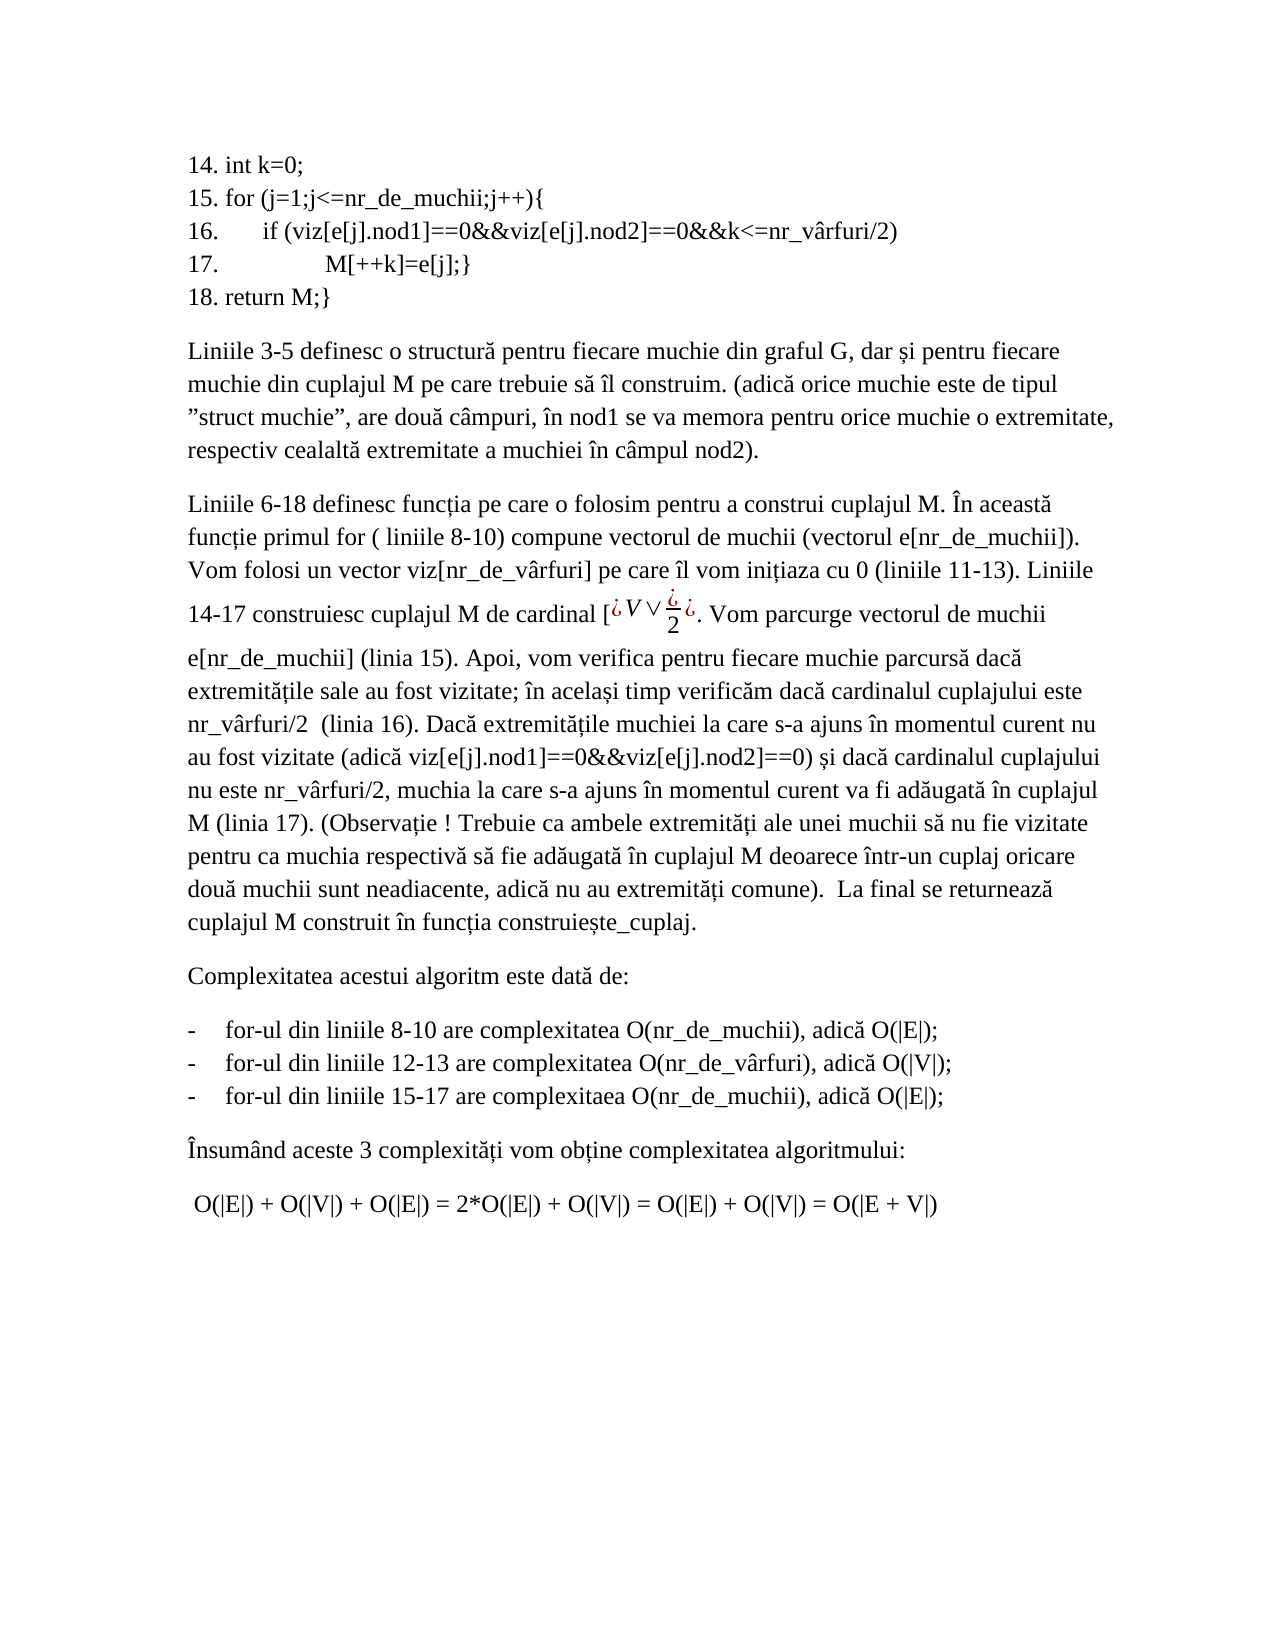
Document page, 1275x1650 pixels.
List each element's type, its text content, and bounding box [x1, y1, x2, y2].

list if (viz[e[j].nod1]==0&&viz[e[j].nod2]==0&&k<=nr_vârfuri/2) [187, 216, 1125, 245]
list for-ul din liniile 12-13 are complexitatea O(nr_de_vârfuri), adică O(|V|); [187, 1048, 1125, 1077]
list int k=0; [187, 150, 1125, 179]
text Liniile 3-5 definesc o structură pentru fiecare muchie din graful G, dar și pentru fiecare muchie din cuplajul M pe care trebuie să îl construim. (adică orice muchie este de tipul ”struct muchie”, are două câmpuri, în nod1 se va memora pentru orice muchie o extremitate, respectiv cealaltă extremitate a muchiei în câmpul nod2). [187, 336, 1125, 464]
list for (j=1;j<=nr_de_muchii;j++){ [187, 183, 1125, 212]
text Complexitatea acestui algoritm este dată de: [187, 961, 1125, 990]
text Liniile 6-18 definesc funcția pe care o folosim pentru a construi cuplajul M. În această funcție primul for ( liniile 8-10) compune vectorul de muchii (vectorul e[nr_de_muchii]). Vom folosi un vector viz[nr_de_vârfuri] pe care îl vom inițiaza cu 0 (liniile 11-13). Liniile 14-17 construiesc cuplajul M de cardinal [. Vom parcurge vectorul de muchii e[nr_de_muchii] (linia 15). Apoi, vom verifica pentru fiecare muchie parcursă dacă extremitățile sale au fost vizitate; în același timp verificăm dacă cardinalul cuplajului este nr_vârfuri/2 (linia 16). Dacă extremitățile muchiei la care s-a ajuns în momentul curent nu au fost vizitate (adică viz[e[j].nod1]==0&&viz[e[j].nod2]==0) și dacă cardinalul cuplajului nu este nr_vârfuri/2, muchia la care s-a ajuns în momentul curent va fi adăugată în cuplajul M (linia 17). (Observație ! Trebuie ca ambele extremități ale unei muchii să nu fie vizitate pentru ca muchia respectivă să fie adăugată în cuplajul M deoarece într-un cuplaj oricare două muchii sunt neadiacente, adică nu au extremități comune). La final se returnează cuplajul M construit în funcția construiește_cuplaj. [187, 489, 1125, 936]
text O(|E|) + O(|V|) + O(|E|) = 2*O(|E|) + O(|V|) = O(|E|) + O(|V|) = O(|E + V|) [187, 1189, 1125, 1218]
list M[++k]=e[j];} [187, 249, 1125, 278]
list for-ul din liniile 8-10 are complexitatea O(nr_de_muchii), adică O(|E|); [187, 1015, 1125, 1044]
list for-ul din liniile 15-17 are complexitaea O(nr_de_muchii), adică O(|E|); [187, 1081, 1125, 1110]
text Însumând aceste 3 complexități vom obține complexitatea algoritmului: [187, 1135, 1125, 1164]
list return M;} [187, 282, 1125, 311]
